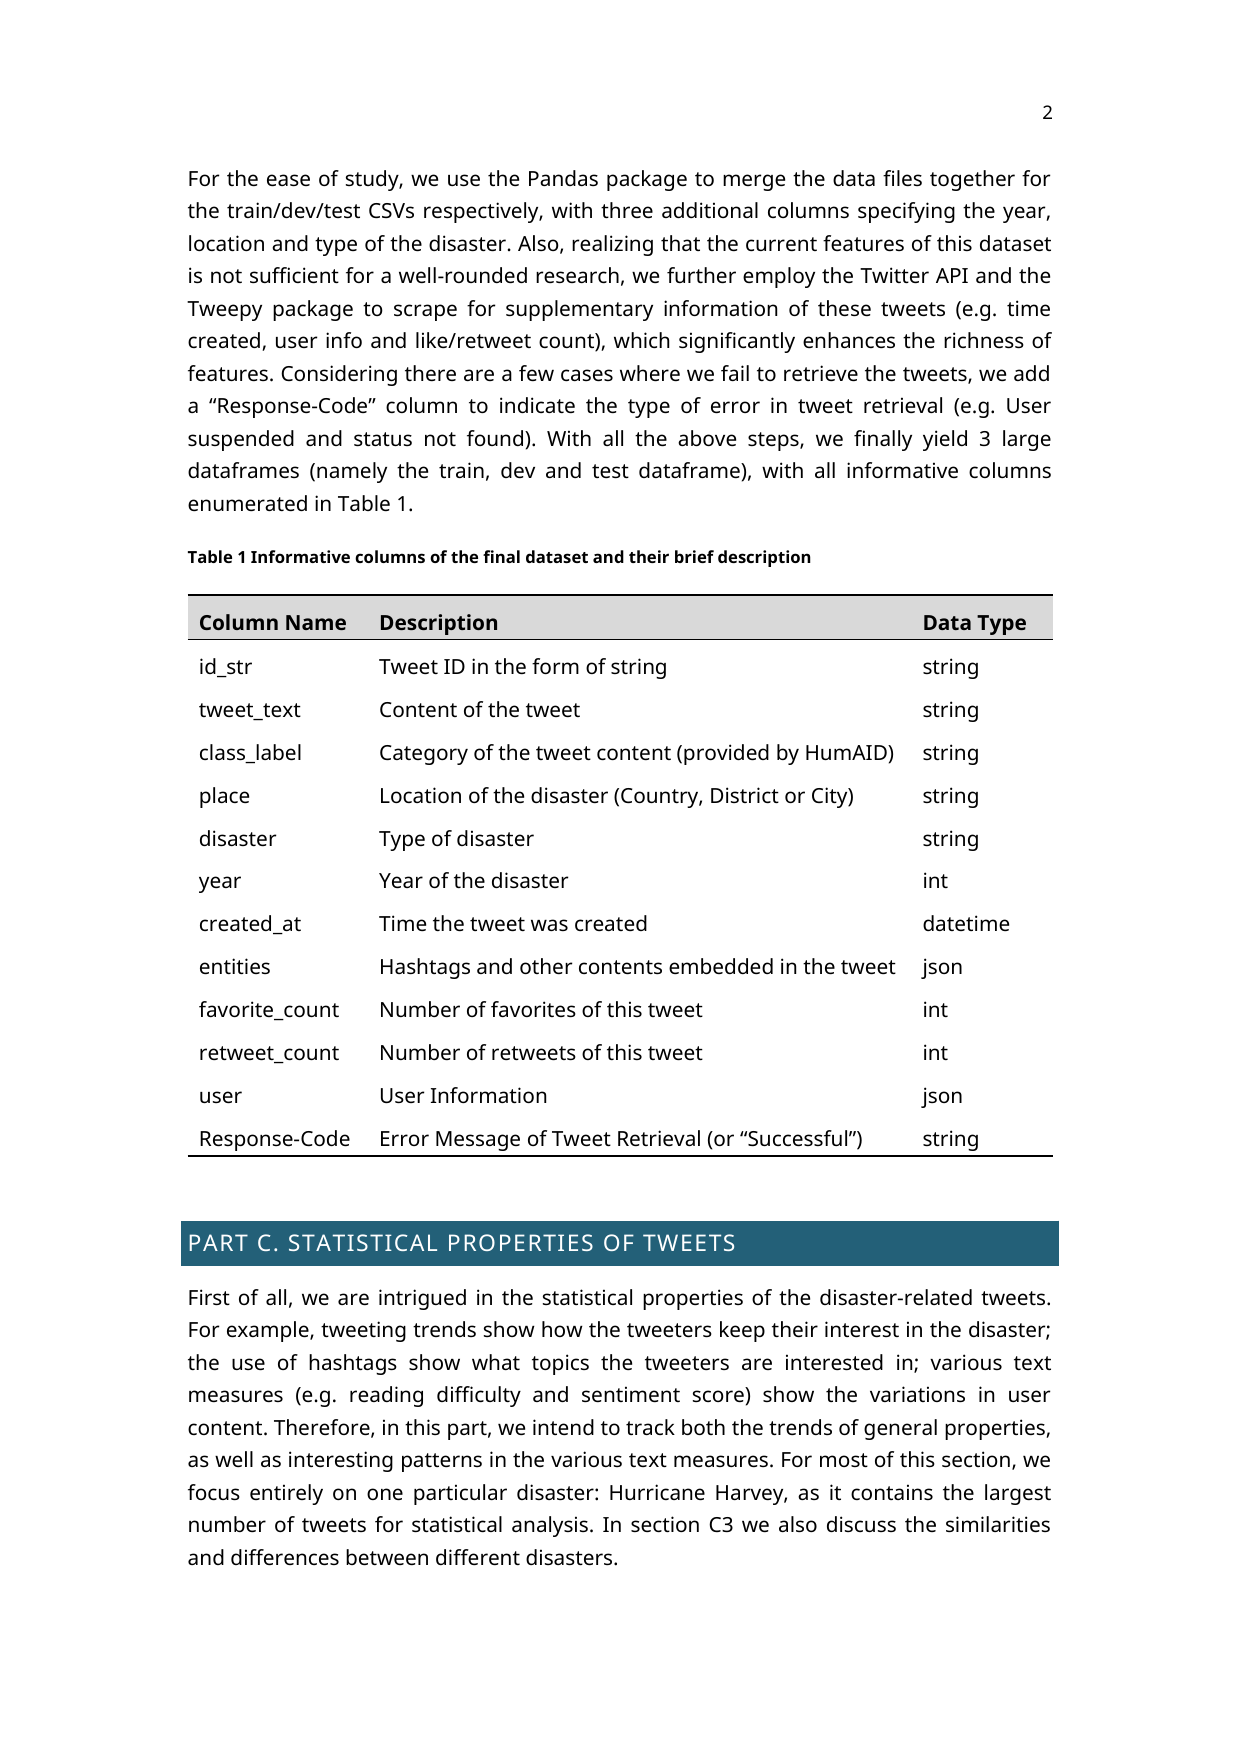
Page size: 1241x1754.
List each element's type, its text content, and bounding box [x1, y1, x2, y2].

table_cell User Information [368, 1069, 911, 1112]
subtitle Part C. Statistical Properties of Tweets [188, 1227, 1053, 1259]
table_cell retweet_count [188, 1026, 368, 1069]
table_cell json [911, 940, 1053, 983]
table_cell user [188, 1069, 368, 1112]
table_cell int [911, 1026, 1053, 1069]
table_cell favorite_count [188, 983, 368, 1026]
table_cell string [911, 769, 1053, 811]
table_cell tweet_text [188, 683, 368, 726]
table_cell Tweet ID in the form of string [368, 640, 911, 683]
table_cell Time the tweet was created [368, 897, 911, 940]
table_cell Response-Code [188, 1112, 368, 1155]
table_cell int [911, 983, 1053, 1026]
table_header Column Name [188, 596, 368, 639]
table_cell string [911, 811, 1053, 854]
table_cell string [911, 726, 1053, 768]
table_cell year [188, 854, 368, 897]
table_cell string [911, 640, 1053, 683]
text For the ease of study, we use the Pandas package to merge the data files together for the train/dev/test CSVs respectively, with three additional columns specifying the year, location and type of the disaster. Also, realizing that the current features of this dataset is not sufficient for a well-rounded research, we further employ the Twitter API and the Tweepy package to scrape for supplementary information of these tweets (e.g. time created, user info and like/retweet count), which significantly enhances the richness of features. Considering there are a few cases where we fail to retrieve the tweets, we add a “Response-Code” column to indicate the type of error in tweet retrieval (e.g. User suspended and status not found). With all the above steps, we finally yield 3 large dataframes (namely the train, dev and test dataframe), with all informative columns enumerated in Table 1. [187, 162, 1053, 519]
table_header Description [368, 596, 911, 639]
table_cell class_label [188, 726, 368, 768]
table_cell Number of favorites of this tweet [368, 983, 911, 1026]
table_cell disaster [188, 811, 368, 854]
table_cell created_at [188, 897, 368, 940]
table_cell Year of the disaster [368, 854, 911, 897]
table_cell Hashtags and other contents embedded in the tweet [368, 940, 911, 983]
text Table 1 Informative columns of the final dataset and their brief description [187, 540, 1053, 573]
table_cell Category of the tweet content (provided by HumAID) [368, 726, 911, 768]
table_cell Number of retweets of this tweet [368, 1026, 911, 1069]
table_cell int [911, 854, 1053, 897]
table_cell json [911, 1069, 1053, 1112]
table_cell string [911, 1112, 1053, 1155]
table_cell Error Message of Tweet Retrieval (or “Successful”) [368, 1112, 911, 1155]
table_cell Location of the disaster (Country, District or City) [368, 769, 911, 811]
table_cell datetime [911, 897, 1053, 940]
table_cell place [188, 769, 368, 811]
table_header Data Type [911, 596, 1053, 639]
table_cell string [911, 683, 1053, 726]
table_cell Content of the tweet [368, 683, 911, 726]
text First of all, we are intrigued in the statistical properties of the disaster-related tweets. For example, tweeting trends show how the tweeters keep their interest in the disaster; the use of hashtags show what topics the tweeters are interested in; various text measures (e.g. reading difficulty and sentiment score) show the variations in user content. Therefore, in this part, we intend to track both the trends of general properties, as well as interesting patterns in the various text measures. For most of this section, we focus entirely on one particular disaster: Hurricane Harvey, as it contains the largest number of tweets for statistical analysis. In section C3 we also discuss the similarities and differences between different disasters. [187, 1281, 1053, 1573]
table_cell Type of disaster [368, 811, 911, 854]
table_cell entities [188, 940, 368, 983]
table_cell id_str [188, 640, 368, 683]
